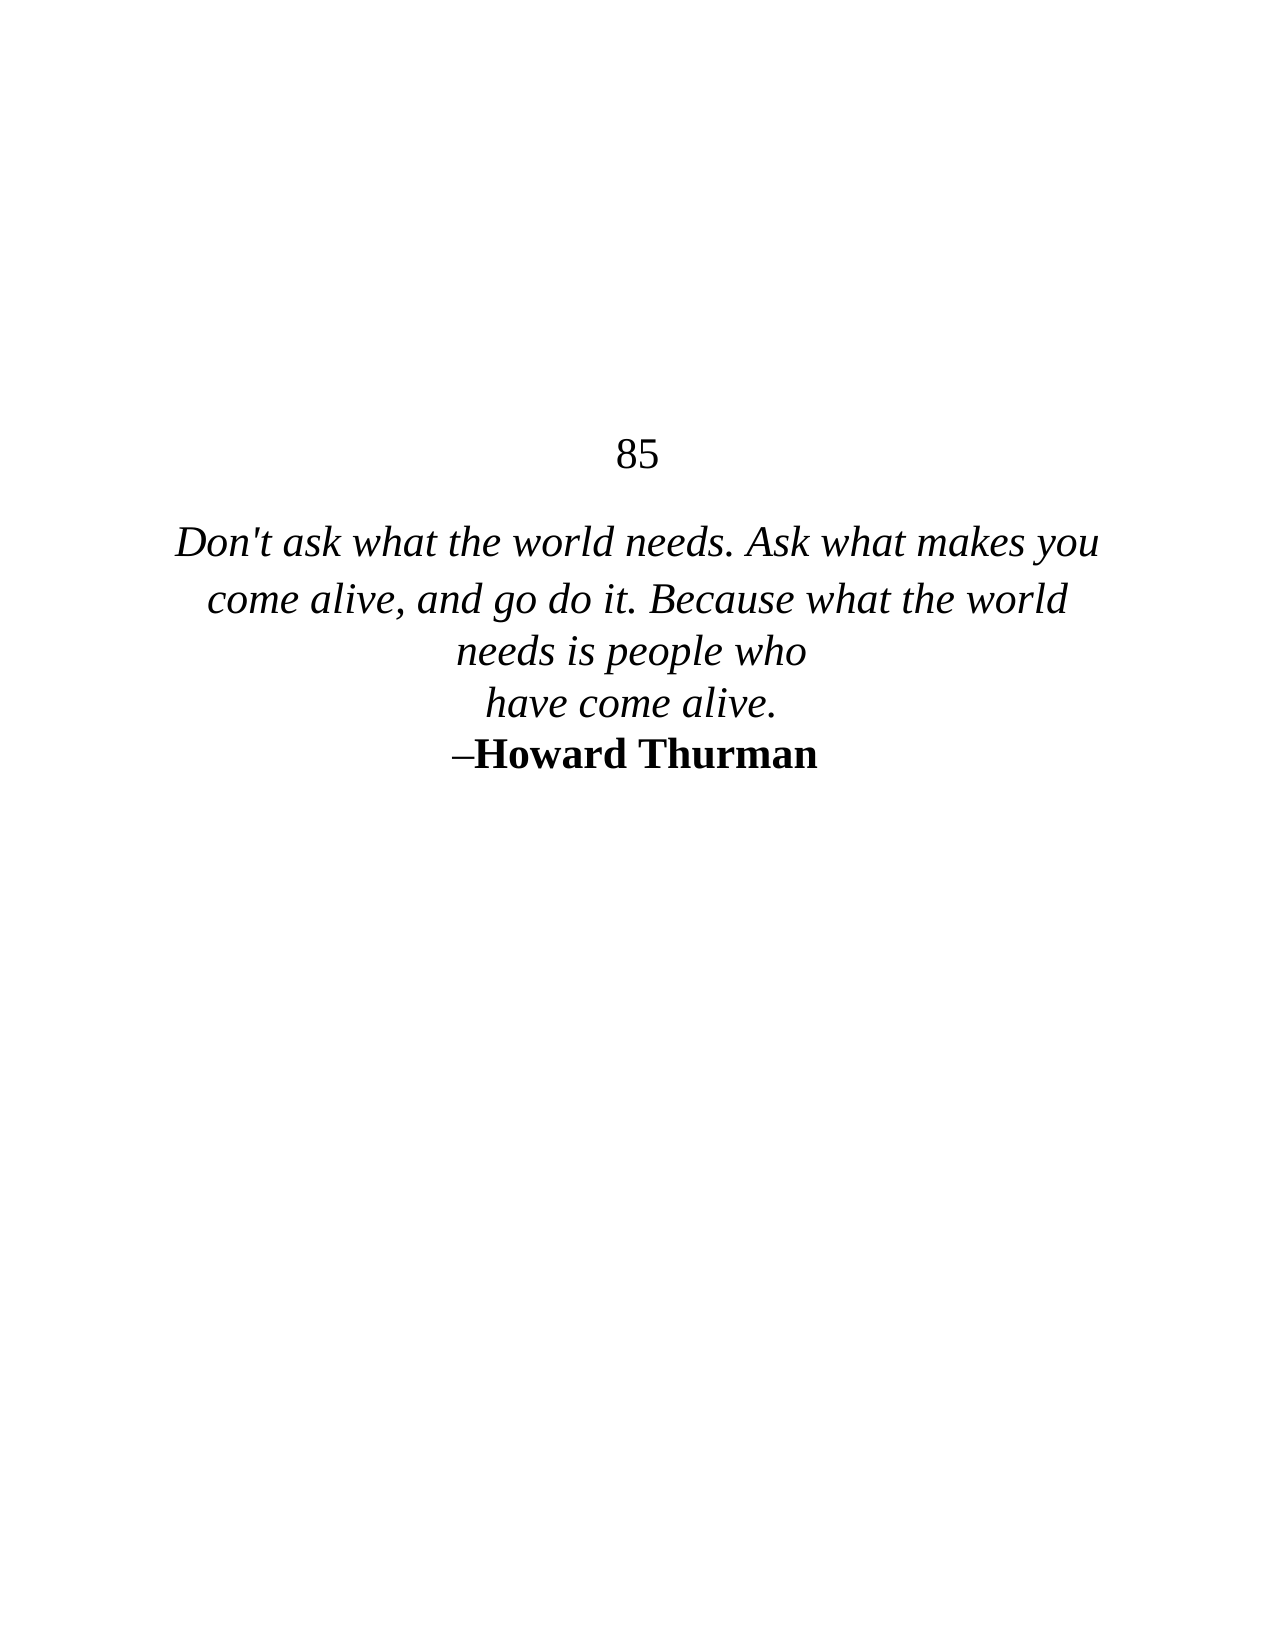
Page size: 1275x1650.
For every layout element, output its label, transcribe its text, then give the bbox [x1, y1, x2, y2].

text 85 [150, 427, 1125, 478]
text –Howard Thurman [452, 728, 1125, 778]
text needs is people who [150, 624, 1112, 675]
text Don't ask what the world needs. Ask what makes you [150, 516, 1125, 566]
text have come alive. [150, 676, 1112, 726]
text come alive, and go do it. Because what the world [150, 573, 1125, 623]
